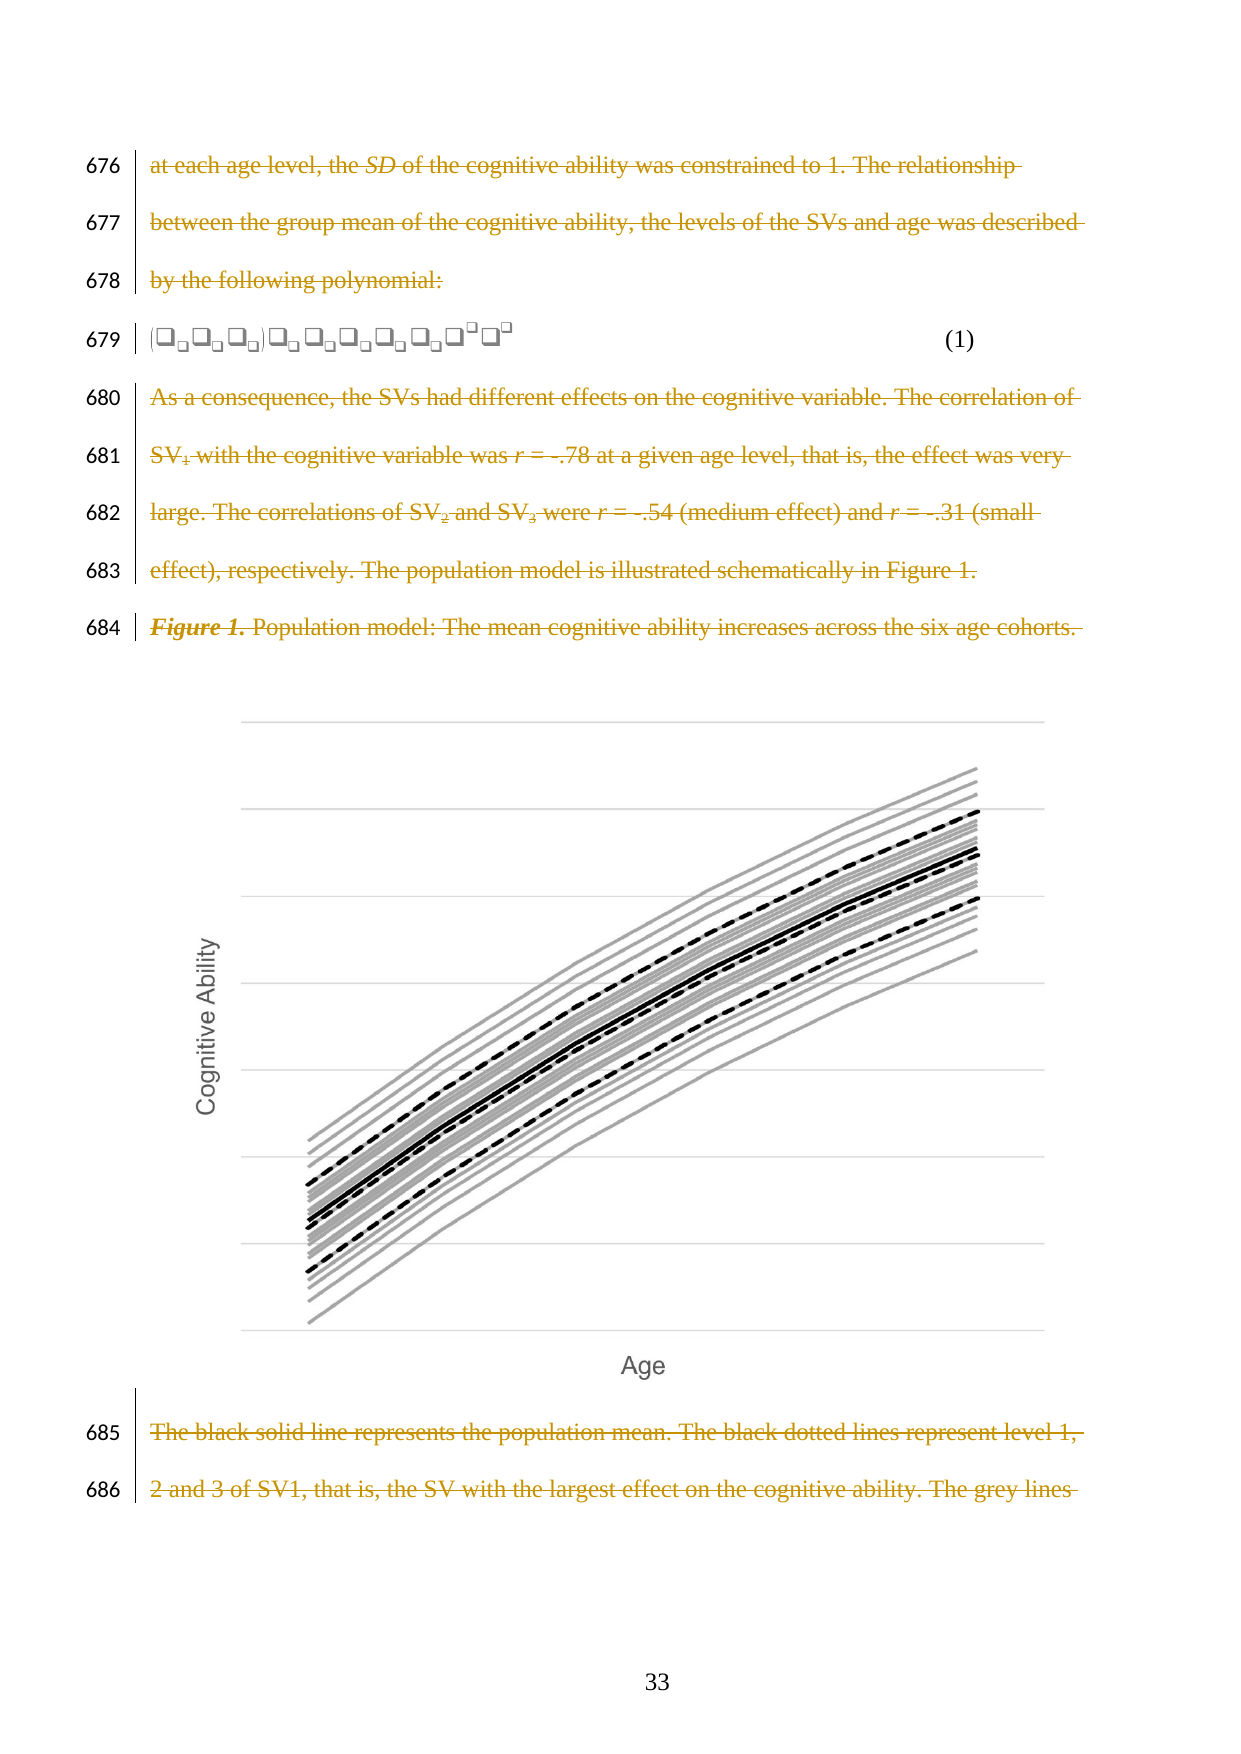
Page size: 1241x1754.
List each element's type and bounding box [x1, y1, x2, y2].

picture [148, 666, 1094, 1406]
